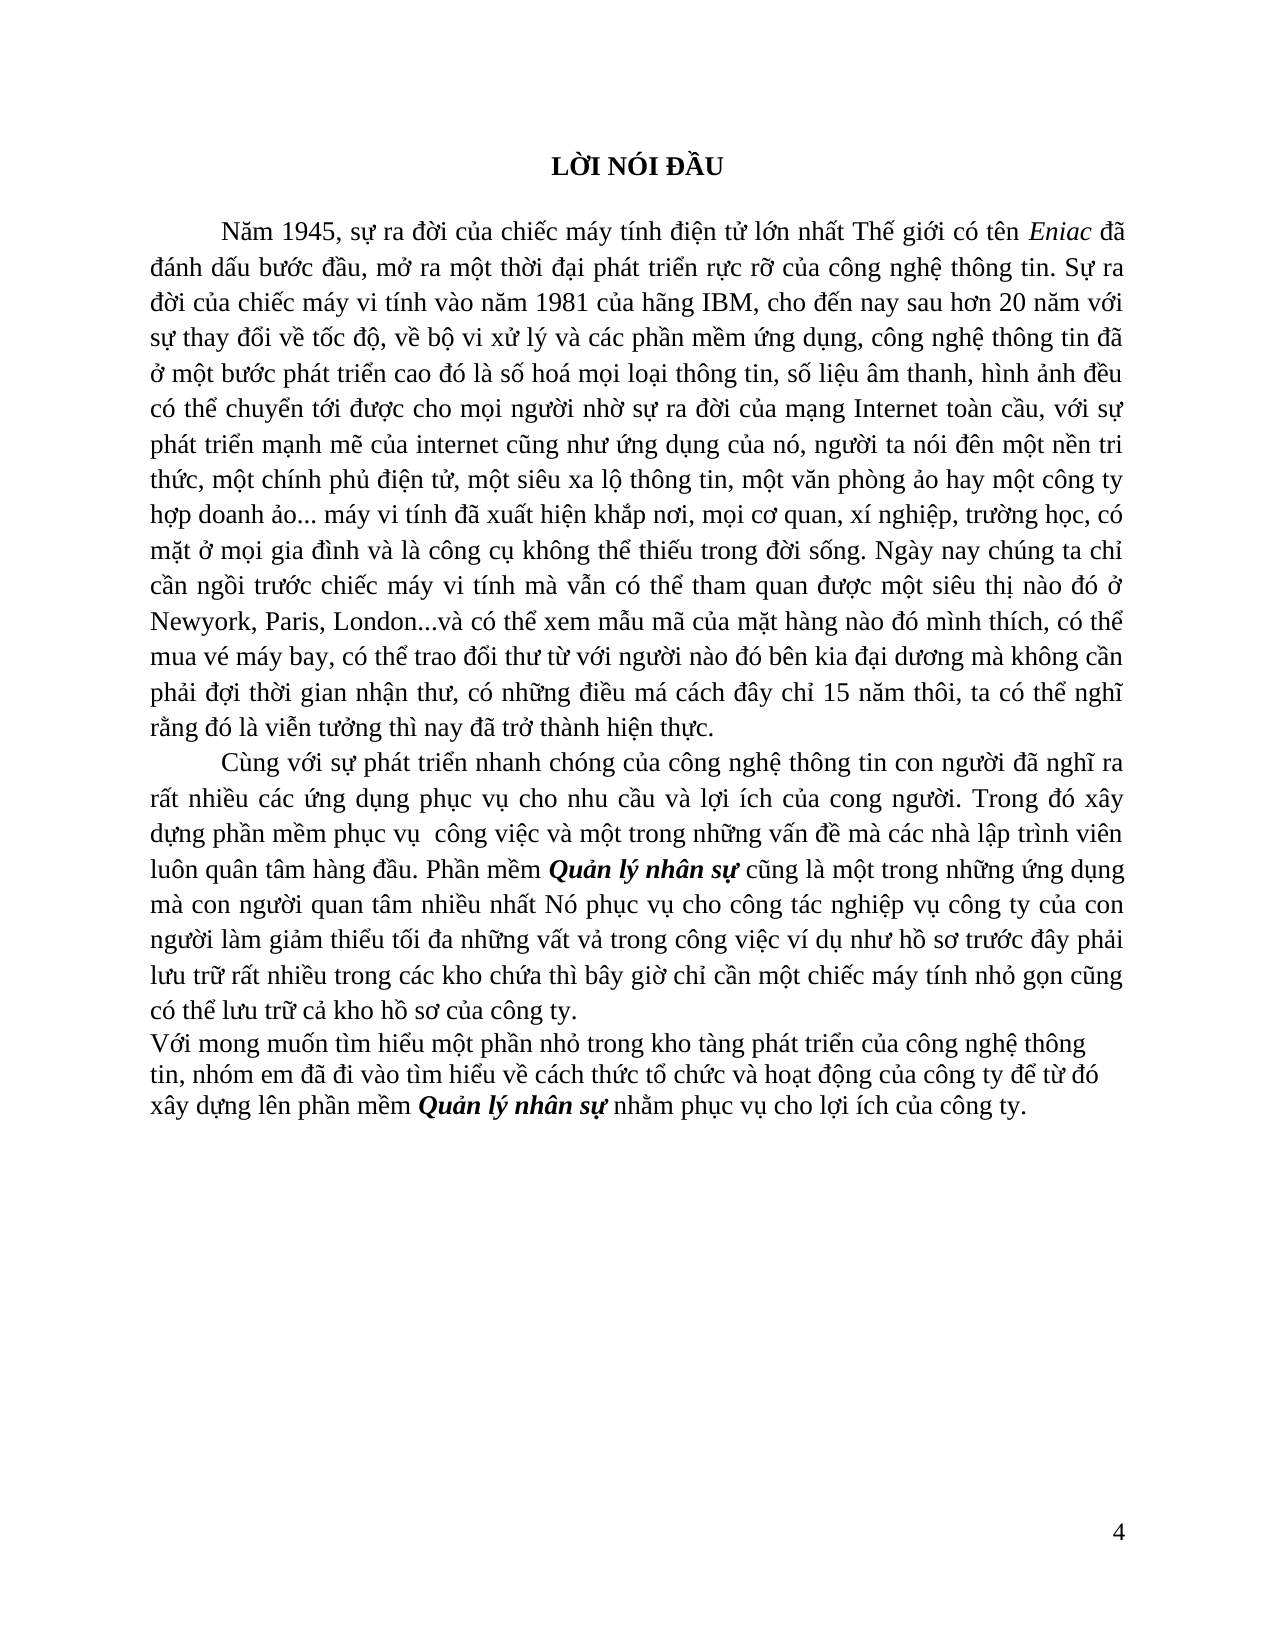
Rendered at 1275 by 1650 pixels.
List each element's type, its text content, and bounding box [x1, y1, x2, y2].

text Năm 1945, sự ra đời của chiếc máy tính điện tử lớn nhất Thế giới có tên Eniac đã đánh dấu bước đầu, mở ra một thời đại phát triển rực rỡ của công nghệ thông tin. Sự ra đời của chiếc máy vi tính vào năm 1981 của hãng IBM, cho đến nay sau hơn 20 năm với sự thay đổi về tốc độ, về bộ vi xử lý và các phần mềm ứng dụng, công nghệ thông tin đã ở một bước phát triển cao đó là số hoá mọi loại thông tin, số liệu âm thanh, hình ảnh đều có thể chuyển tới được cho mọi người nhờ sự ra đời của mạng Internet toàn cầu, với sự phát triển mạnh mẽ của internet cũng như ứng dụng của nó, người ta nói đên một nền tri thức, một chính phủ điện tử, một siêu xa lộ thông tin, một văn phòng ảo hay một công ty hợp doanh ảo... máy vi tính đã xuất hiện khắp nơi, mọi cơ quan, xí nghiệp, trường học, có mặt ở mọi gia đình và là công cụ không thể thiếu trong đời sống. Ngày nay chúng ta chỉ cần ngồi trước chiếc máy vi tính mà vẫn có thể tham quan được một siêu thị nào đó ở Newyork, Paris, London...và có thể xem mẫu mã của mặt hàng nào đó mình thích, có thể mua vé máy bay, có thể trao đổi thư từ với người nào đó bên kia đại dương mà không cần phải đợi thời gian nhận thư, có những điều má cách đây chỉ 15 năm thôi, ta có thể nghĩ rằng đó là viễn tưởng thì nay đã trở thành hiện thực. [150, 212, 1125, 743]
text LỜI NÓI ĐẦU [150, 150, 1125, 181]
text Với mong muốn tìm hiểu một phần nhỏ trong kho tàng phát triển của công nghệ thông tin, nhóm em đã đi vào tìm hiểu về cách thức tổ chức và hoạt động của công ty để từ đó xây dựng lên phần mềm Quản lý nhân sự nhằm phục vụ cho lợi ích của công ty. [150, 1027, 1125, 1149]
text Cùng với sự phát triển nhanh chóng của công nghệ thông tin con người đã nghĩ ra rất nhiều các ứng dụng phục vụ cho nhu cầu và lợi ích của cong người. Trong đó xây dựng phần mềm phục vụ công việc và một trong những vấn đề mà các nhà lập trình viên luôn quân tâm hàng đầu. Phần mềm Quản lý nhân sự cũng là một trong những ứng dụng mà con người quan tâm nhiều nhất Nó phục vụ cho công tác nghiệp vụ công ty của con người làm giảm thiểu tối đa những vất vả trong công việc ví dụ như hồ sơ trước đây phải lưu trữ rất nhiều trong các kho chứa thì bây giờ chỉ cần một chiếc máy tính nhỏ gọn cũng có thể lưu trữ cả kho hồ sơ của công ty. [150, 743, 1125, 1027]
